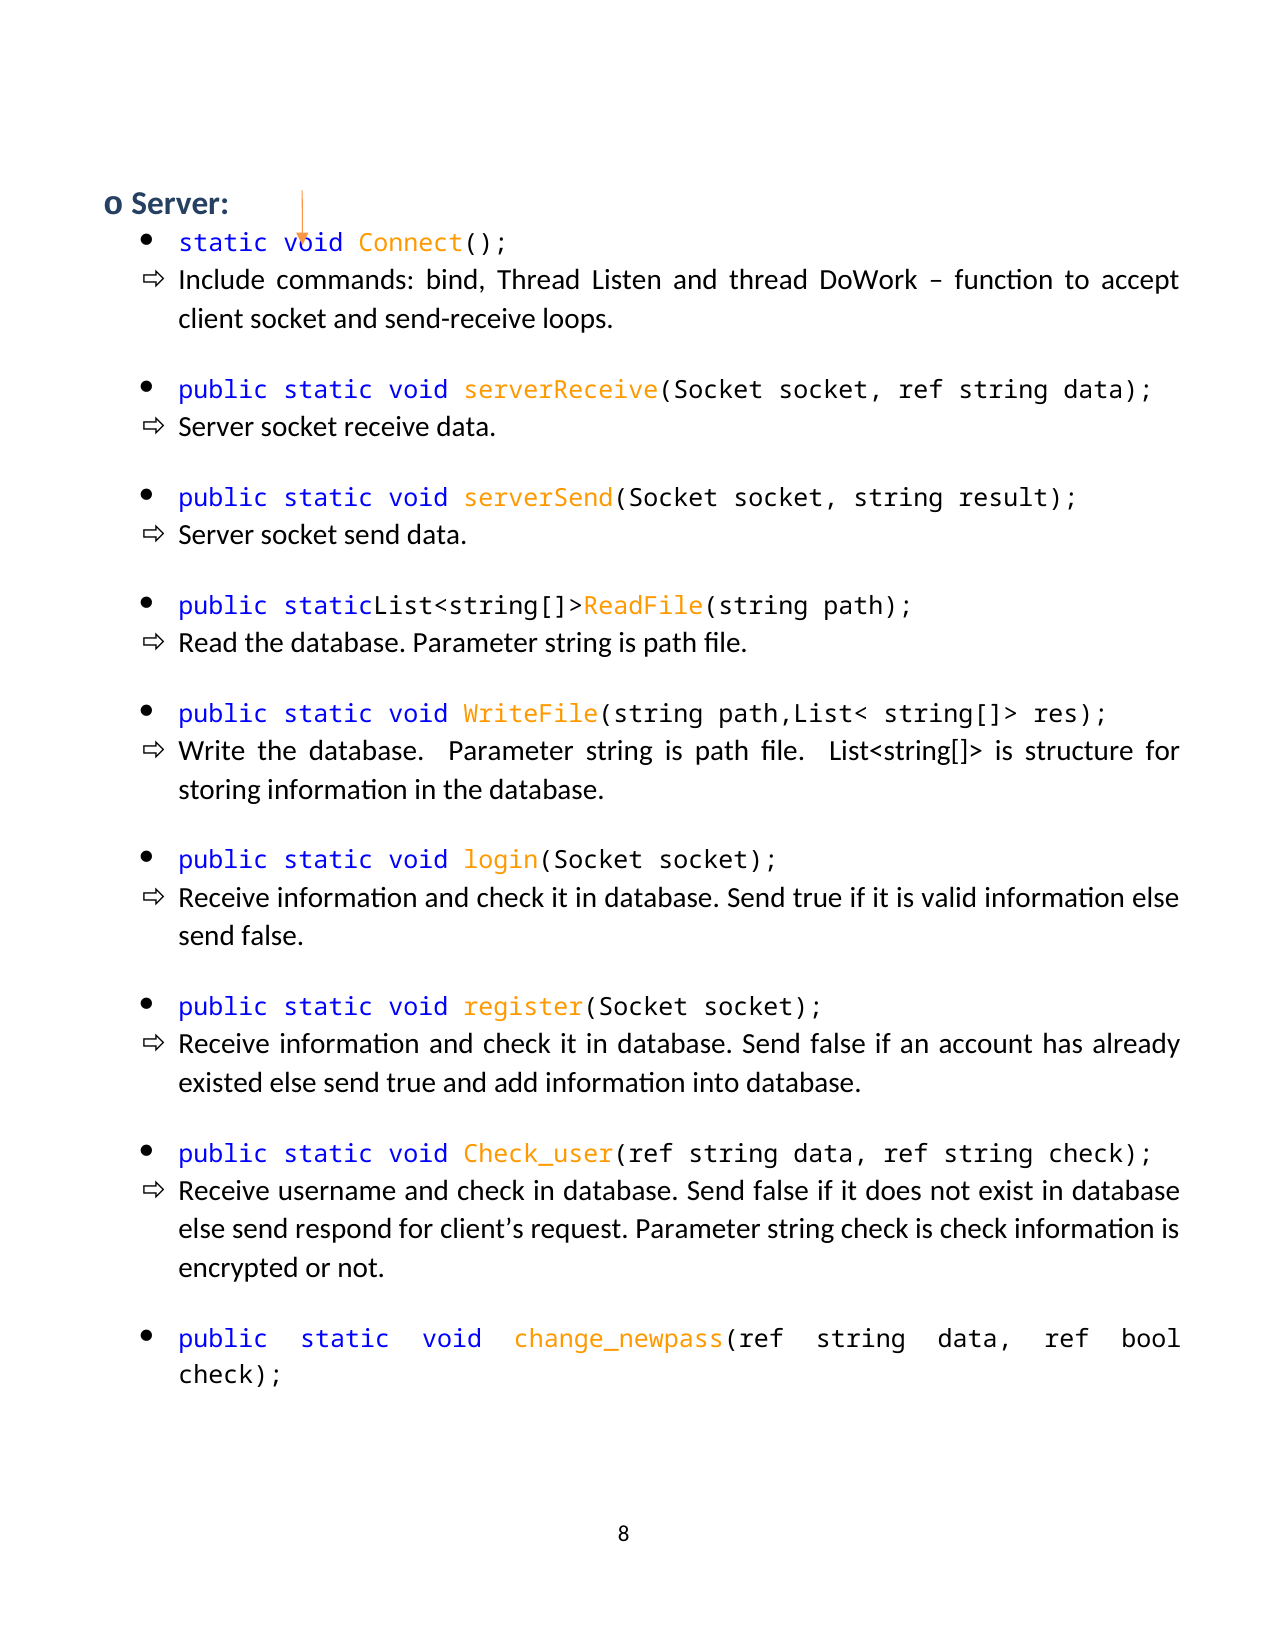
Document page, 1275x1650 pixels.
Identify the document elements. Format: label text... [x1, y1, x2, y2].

list Receive information and check it in database. Send false if an account has already existed else send true and add information into database. [141, 1026, 1181, 1099]
list Receive information and check it in database. Send true if it is valid information else send false. [141, 879, 1181, 953]
list Receive username and check in database. Send false if it does not exist in database else send respond for client’s request. Parameter string check is check information is encrypted or not. [141, 1172, 1181, 1284]
list Server socket send data. [141, 516, 1181, 552]
list public static void Check_user(ref string data, ref string check); [141, 1135, 1181, 1169]
list public static void serverReceive(Socket socket, ref string data); [141, 371, 1181, 405]
list public static void change_newpass(ref string data, ref bool check); [141, 1320, 1181, 1391]
list Write the database. Parameter string is path file. List<string[]> is structure for storing information in the database. [141, 732, 1181, 806]
list public static void WriteFile(string path,List< string[]> res); [141, 696, 1181, 730]
subtitle Server: [103, 182, 1181, 225]
list static void Connect(); [141, 225, 1181, 259]
list public static void register(Socket socket); [141, 989, 1181, 1023]
list Include commands: bind, Thread Listen and thread DoWork – function to accept client socket and send-receive loops. [141, 261, 1181, 336]
list public static void serverSend(Socket socket, string result); [141, 479, 1181, 513]
list public static void login(Socket socket); [141, 842, 1181, 876]
list public staticList<string[]>ReadFile(string path); [141, 587, 1181, 622]
list Read the database. Parameter string is path file. [141, 624, 1181, 660]
list Server socket receive data. [141, 408, 1181, 444]
